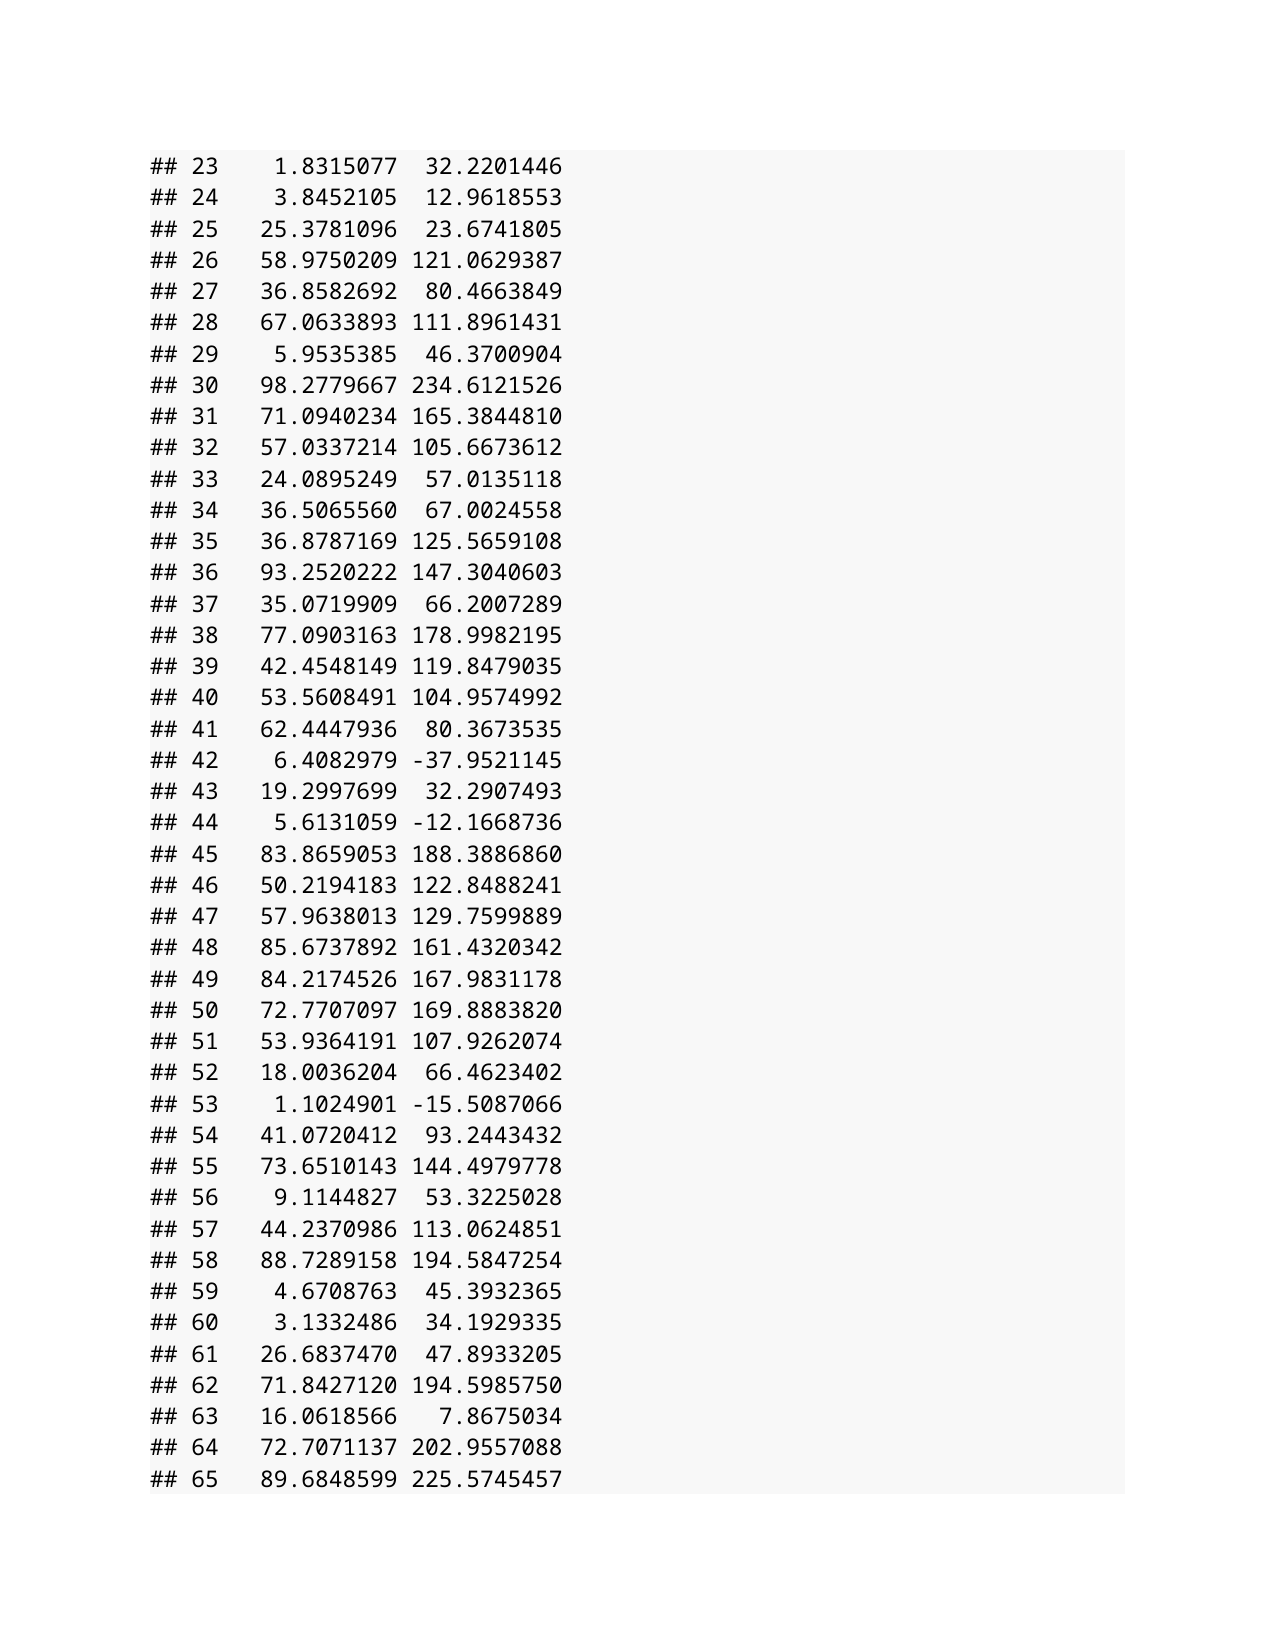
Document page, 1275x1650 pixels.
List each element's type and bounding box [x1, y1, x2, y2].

text [150, 150, 1125, 1494]
